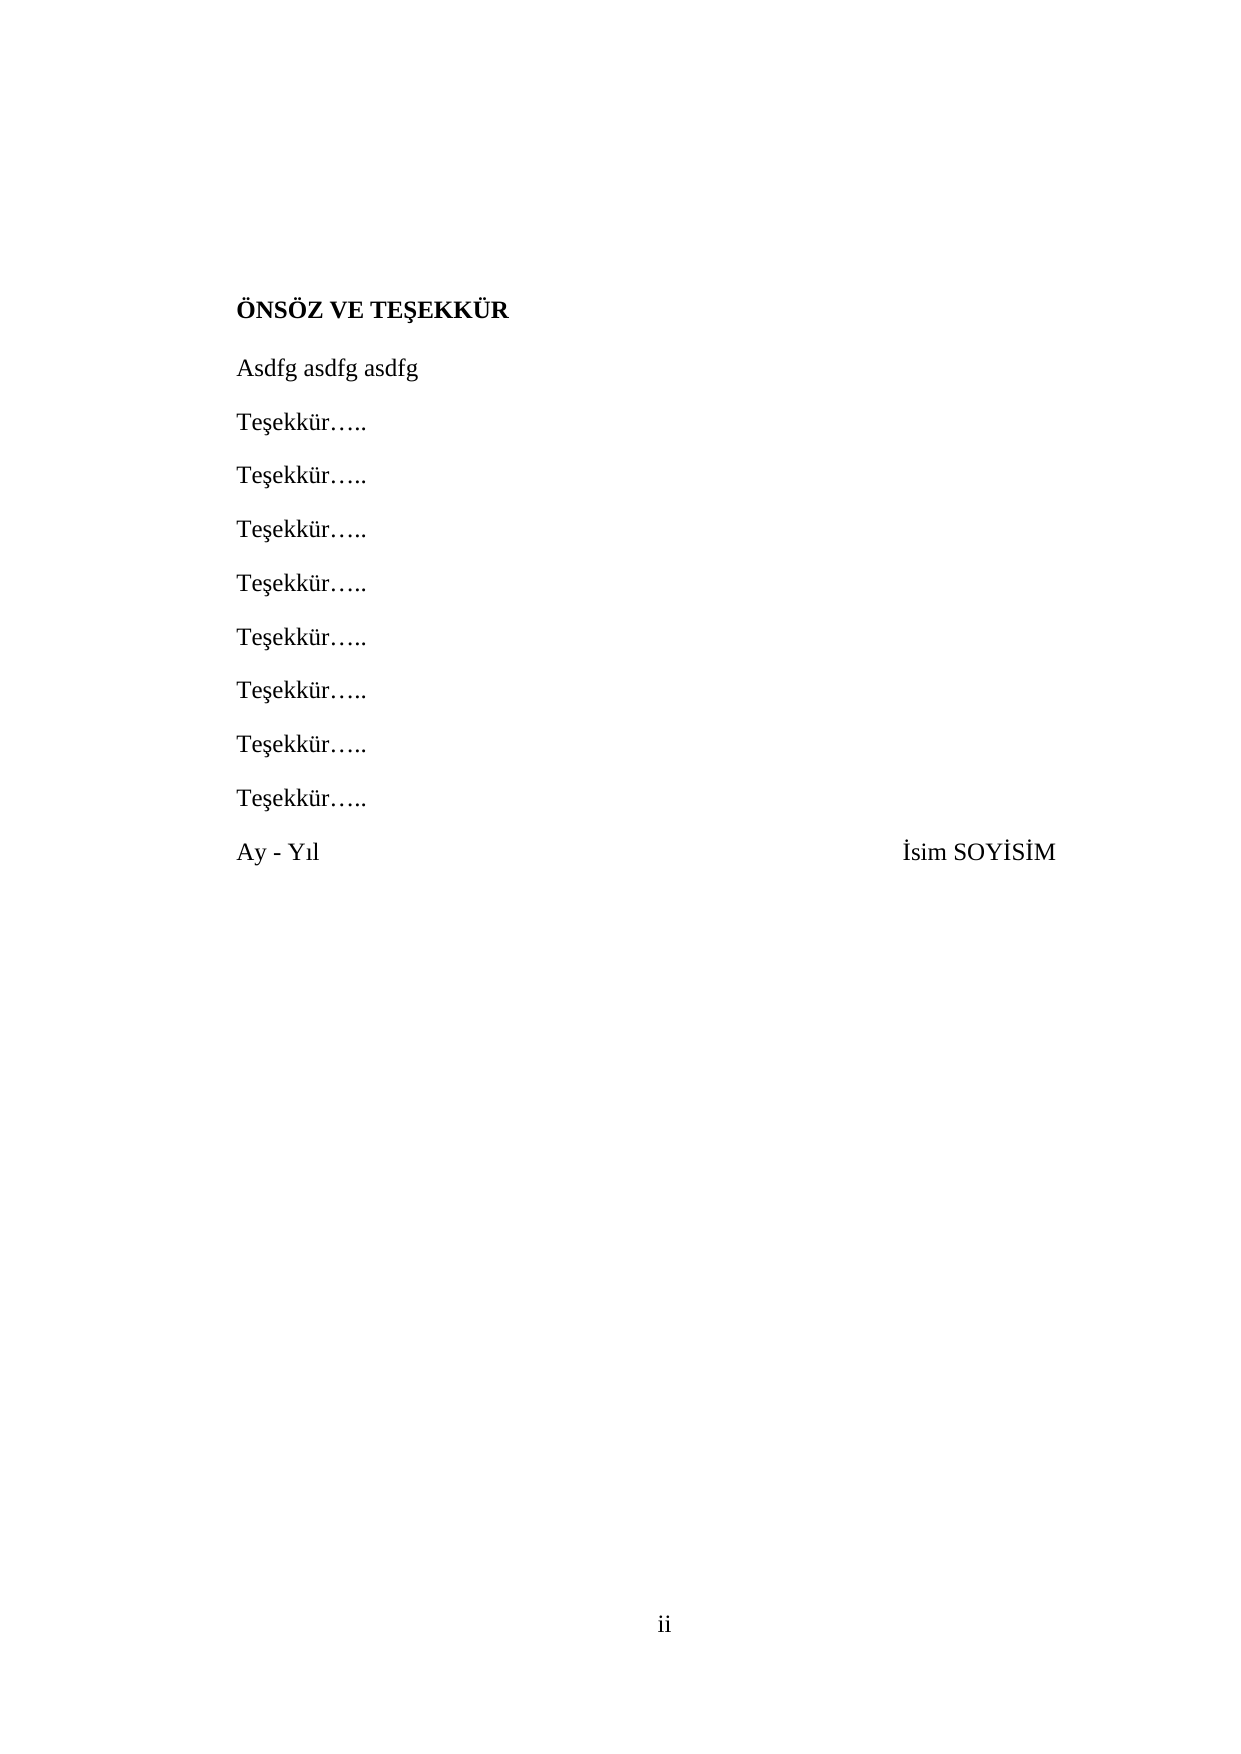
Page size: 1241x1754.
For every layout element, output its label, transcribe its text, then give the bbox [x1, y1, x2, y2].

text Ay - Yıl İsim SOYİSİM [236, 837, 1092, 865]
text Teşekkür….. [236, 407, 1092, 435]
text Teşekkür….. [236, 675, 1092, 704]
text ÖNSÖZ VE TEŞEKKÜR [236, 295, 1092, 324]
text Teşekkür….. [236, 568, 1092, 597]
text Teşekkür….. [236, 514, 1092, 543]
text Teşekkür….. [236, 622, 1092, 650]
text Teşekkür….. [236, 729, 1092, 758]
text Teşekkür….. [236, 783, 1092, 812]
text Teşekkür….. [236, 460, 1092, 489]
text Asdfg asdfg asdfg [236, 353, 1092, 382]
